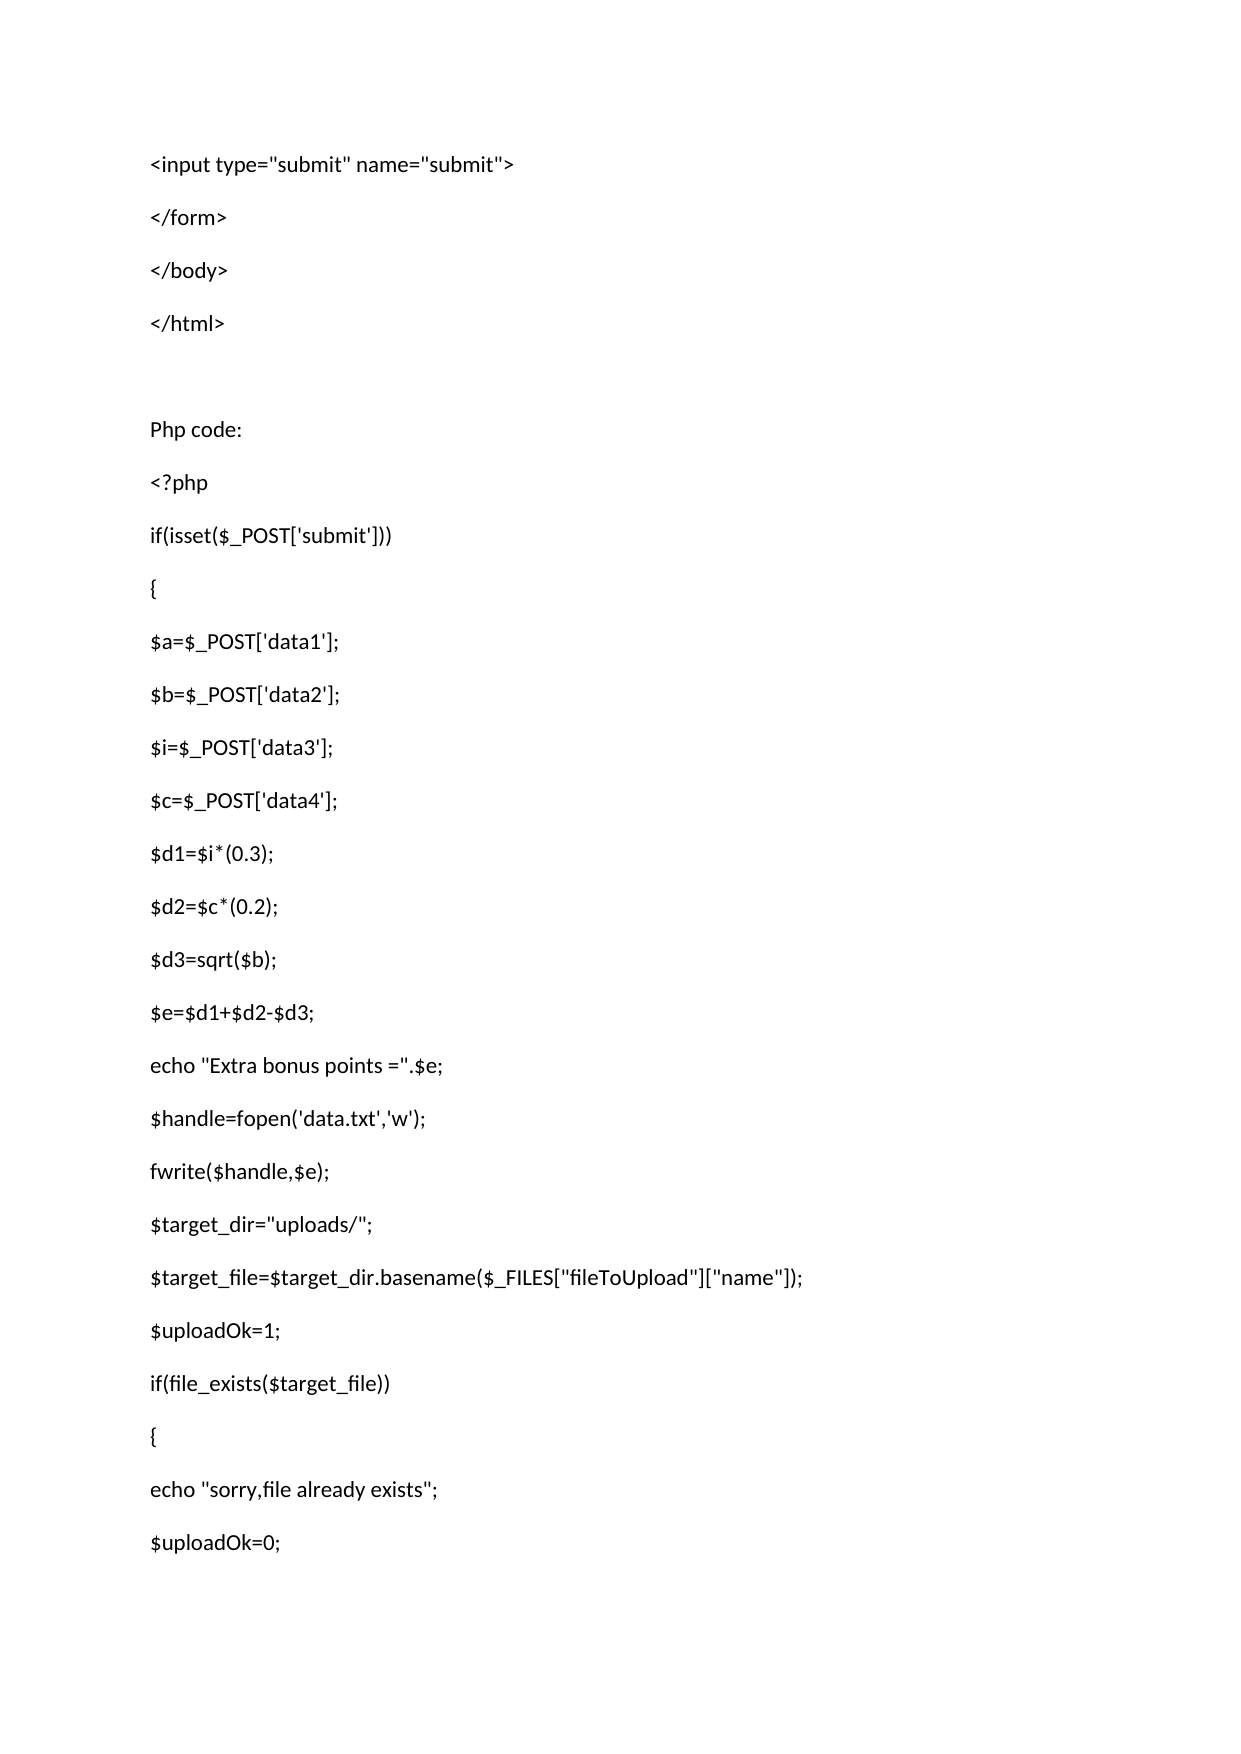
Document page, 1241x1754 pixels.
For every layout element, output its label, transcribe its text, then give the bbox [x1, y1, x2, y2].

text Php code: [150, 415, 1090, 443]
text if(file_exists($target_file)) [150, 1369, 1090, 1397]
text </html> [150, 309, 1090, 337]
text { [150, 1422, 1090, 1451]
text $uploadOk=1; [150, 1316, 1090, 1344]
text $handle=fopen('data.txt','w'); [150, 1104, 1090, 1132]
text $d2=$c*(0.2); [150, 892, 1090, 920]
text $c=$_POST['data4']; [150, 786, 1090, 814]
text { [150, 574, 1090, 602]
text echo "Extra bonus points =".$e; [150, 1051, 1090, 1079]
text $target_file=$target_dir.basename($_FILES["fileToUpload"]["name"]); [150, 1263, 1090, 1291]
text $uploadOk=0; [150, 1528, 1090, 1557]
text $i=$_POST['data3']; [150, 733, 1090, 761]
text $target_dir="uploads/"; [150, 1210, 1090, 1238]
text $d1=$i*(0.3); [150, 839, 1090, 867]
text <?php [150, 468, 1090, 496]
text echo "sorry,file already exists"; [150, 1476, 1090, 1503]
text <input type="submit" name="submit"> [150, 150, 1090, 178]
text $e=$d1+$d2-$d3; [150, 998, 1090, 1026]
text $b=$_POST['data2']; [150, 680, 1090, 708]
text </body> [150, 256, 1090, 284]
text fwrite($handle,$e); [150, 1157, 1090, 1185]
text $a=$_POST['data1']; [150, 627, 1090, 655]
text if(isset($_POST['submit'])) [150, 521, 1090, 549]
text </form> [150, 203, 1090, 231]
text $d3=sqrt($b); [150, 945, 1090, 973]
